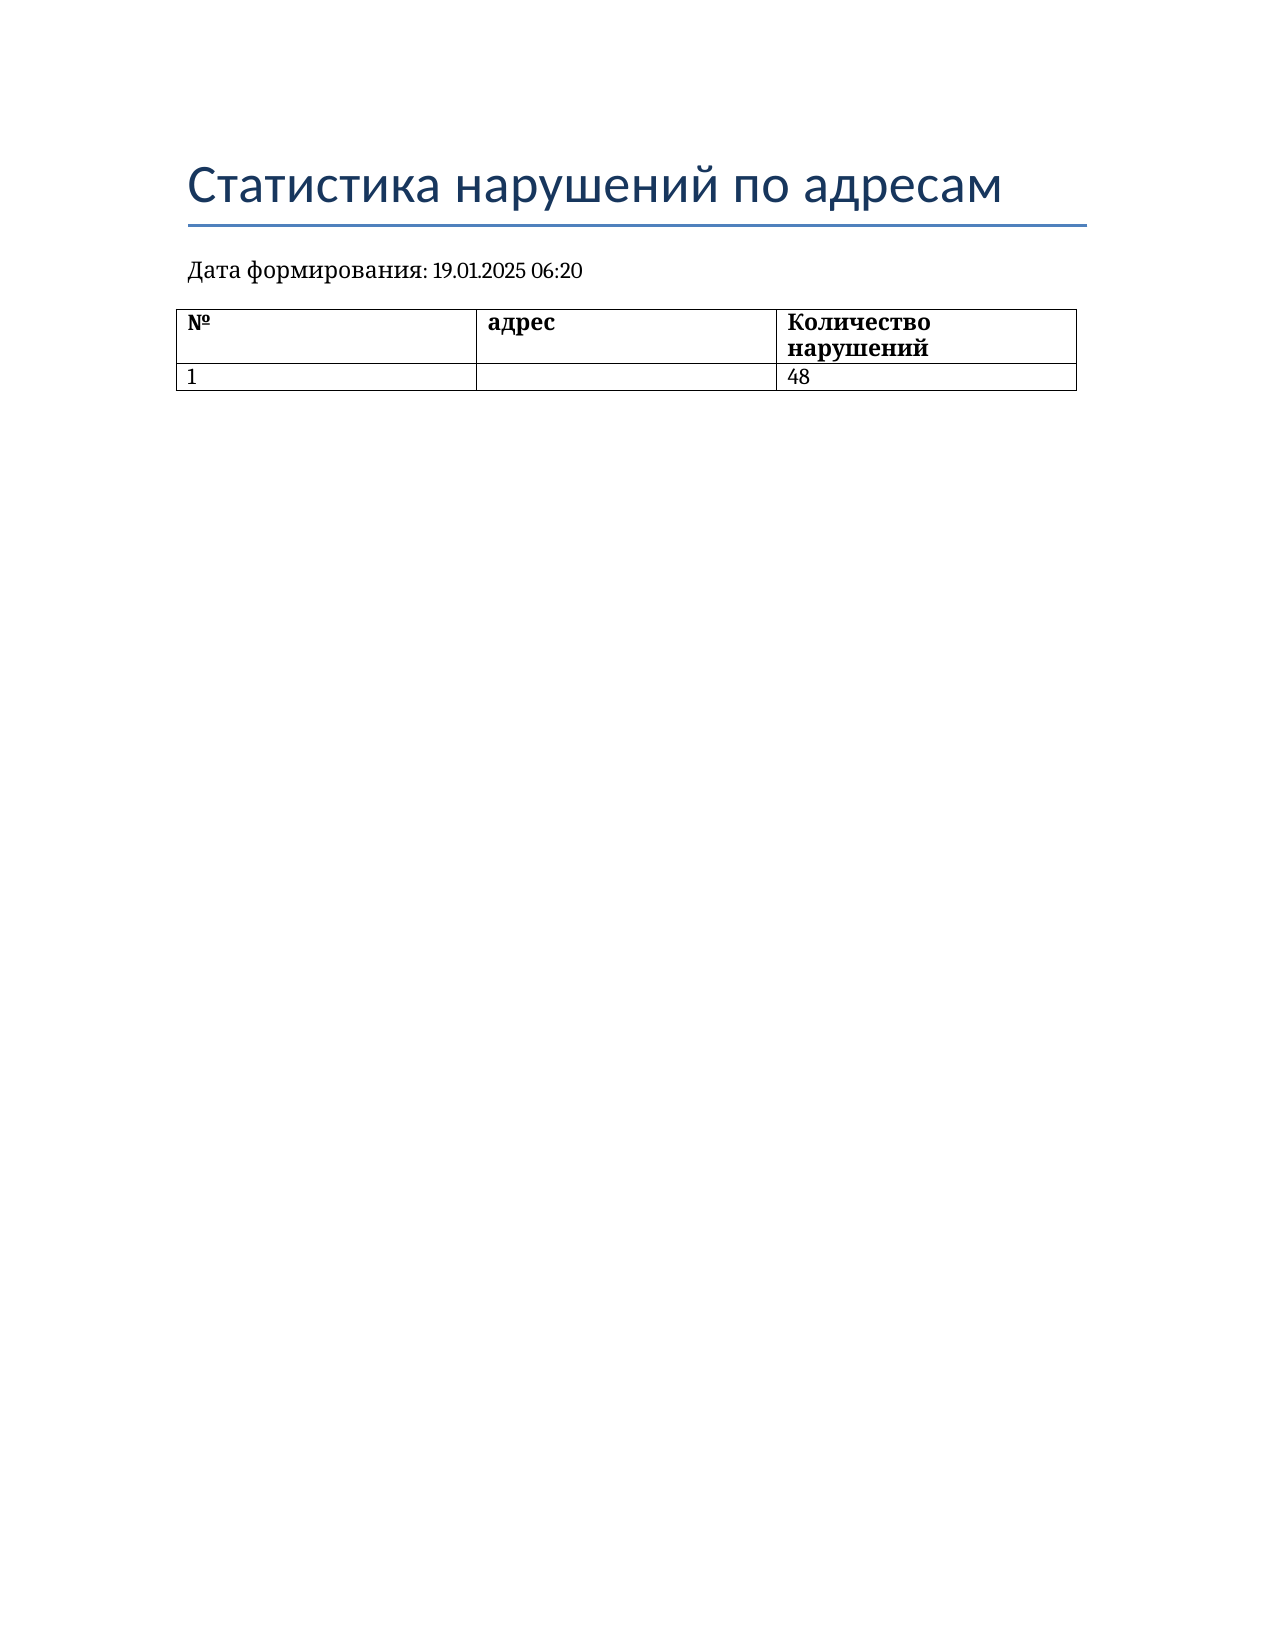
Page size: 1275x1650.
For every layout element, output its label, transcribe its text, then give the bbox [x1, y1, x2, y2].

table_header Количество нарушений [777, 310, 1076, 363]
text Дата формирования: 19.01.2025 06:20 [187, 258, 1087, 284]
title Статистика нарушений по адресам [187, 150, 1087, 227]
table_cell 48 [777, 364, 1076, 390]
table_cell 1 [177, 364, 476, 390]
table_header адрес [477, 310, 776, 363]
table_header № [177, 310, 476, 363]
table_cell [477, 364, 776, 390]
